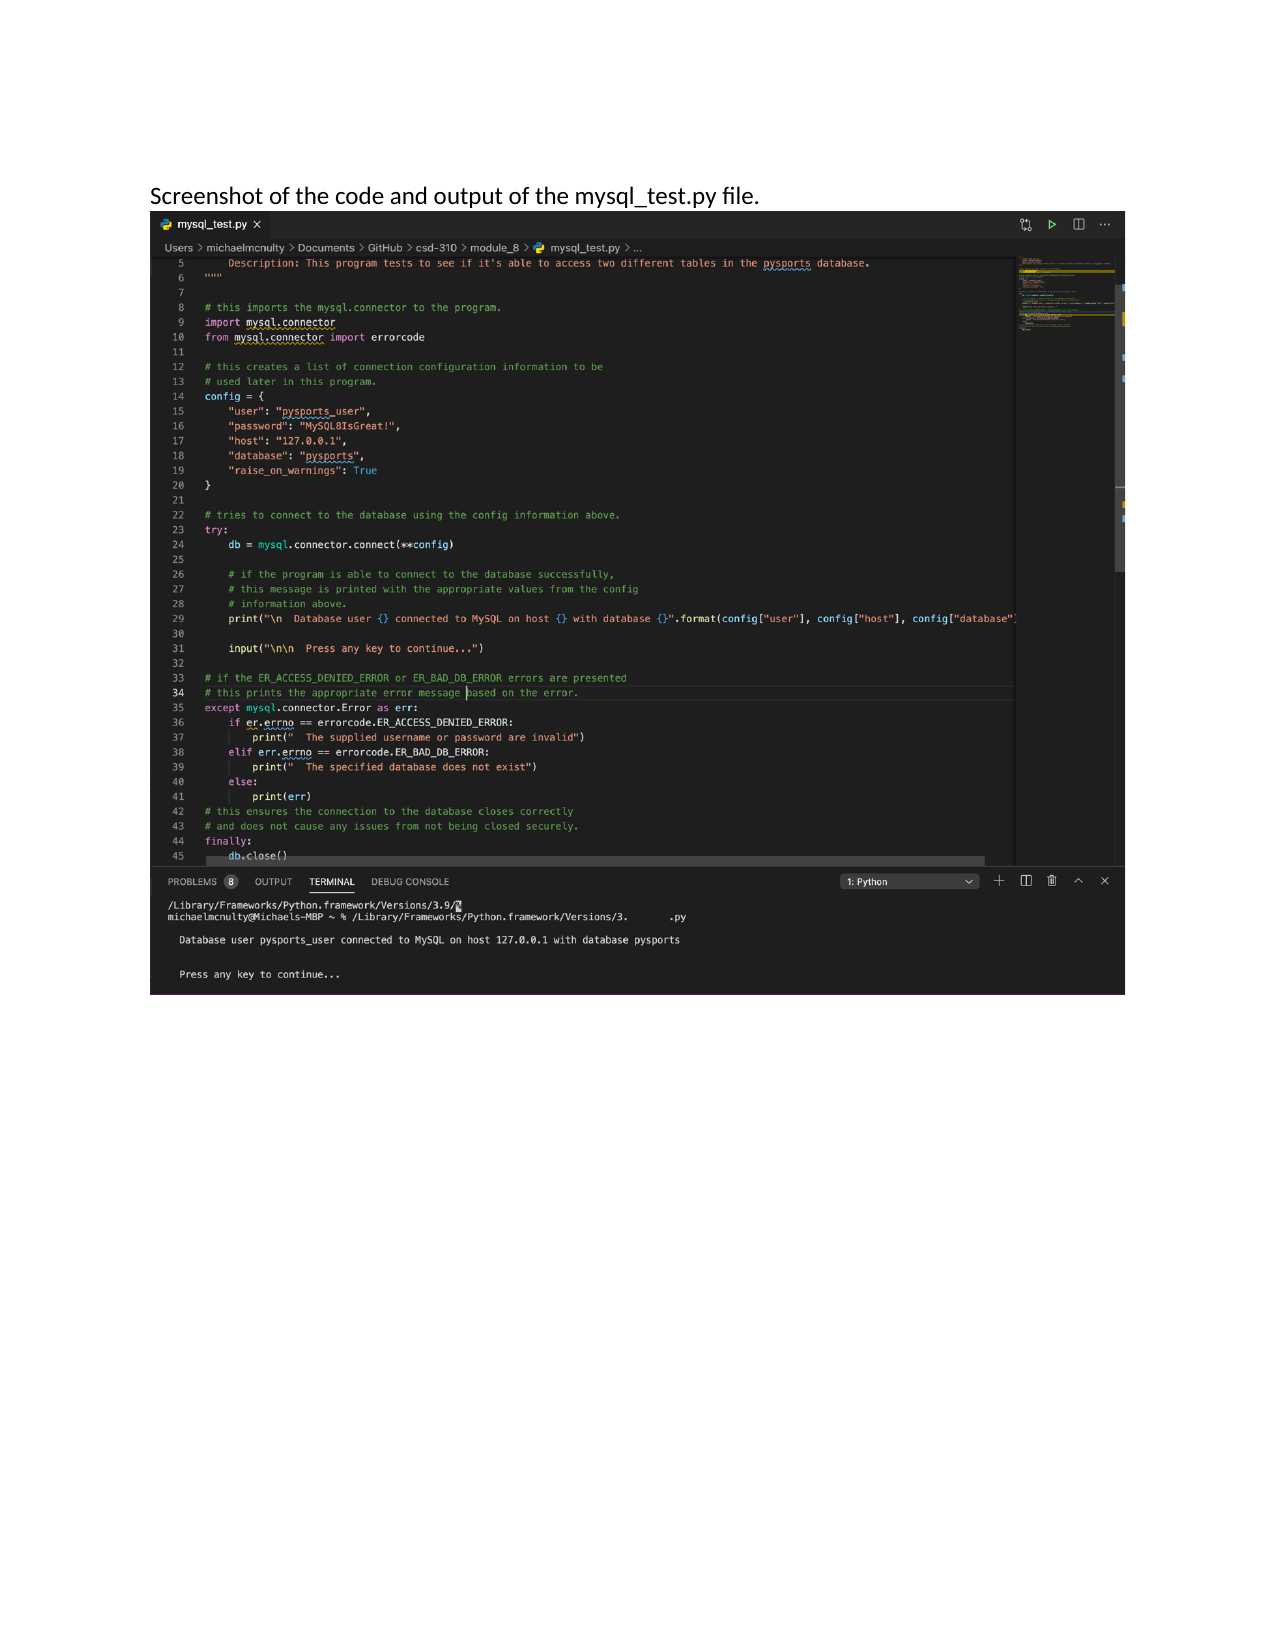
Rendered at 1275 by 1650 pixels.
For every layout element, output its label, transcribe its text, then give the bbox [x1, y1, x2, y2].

picture [150, 211, 1125, 995]
text Screenshot of the code and output of the mysql_test.py file. [150, 181, 1125, 211]
